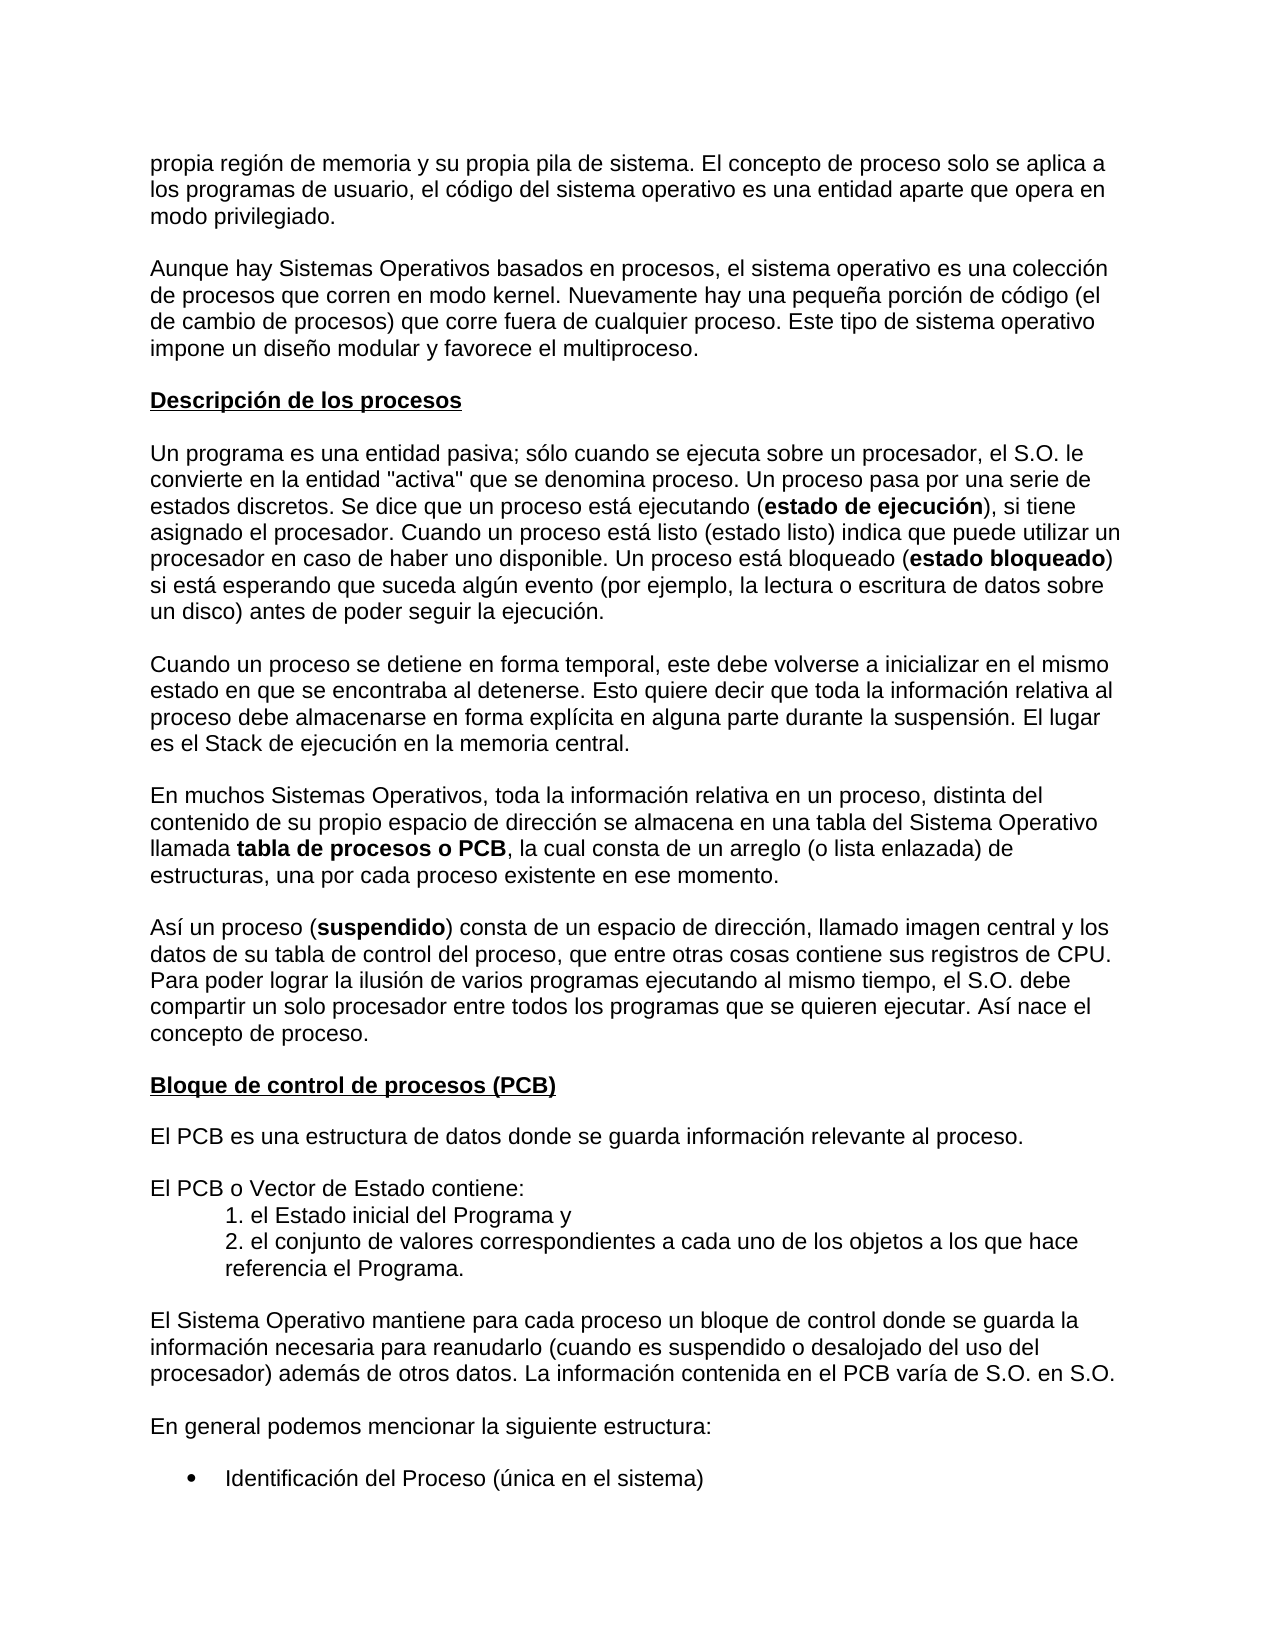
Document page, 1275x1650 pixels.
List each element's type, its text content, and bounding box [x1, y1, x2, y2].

list Identificación del Proceso (única en el sistema) [187, 1465, 1125, 1492]
text El Sistema Operativo mantiene para cada proceso un bloque de control donde se guarda la información necesaria para reanudarlo (cuando es suspendido o desalojado del uso del procesador) además de otros datos. La información contenida en el PCB varía de S.O. en S.O. [150, 1307, 1125, 1386]
text En muchos Sistemas Operativos, toda la información relativa en un proceso, distinta del contenido de su propio espacio de dirección se almacena en una tabla del Sistema Operativo llamada tabla de procesos o PCB, la cual consta de un arreglo (o lista enlazada) de estructuras, una por cada proceso existente en ese momento. [150, 782, 1125, 888]
text Cuando un proceso se detiene en forma temporal, este debe volverse a inicializar en el mismo estado en que se encontraba al detenerse. Esto quiere decir que toda la información relativa al proceso debe almacenarse en forma explícita en alguna parte durante la suspensión. El lugar es el Stack de ejecución en la memoria central. [150, 651, 1125, 756]
text Un programa es una entidad pasiva; sólo cuando se ejecuta sobre un procesador, el S.O. le convierte en la entidad "activa" que se denomina proceso. Un proceso pasa por una serie de estados discretos. Se dice que un proceso está ejecutando (estado de ejecución), si tiene asignado el procesador. Cuando un proceso está listo (estado listo) indica que puede utilizar un procesador en caso de haber uno disponible. Un proceso está bloqueado (estado bloqueado) si está esperando que suceda algún evento (por ejemplo, la lectura o escritura de datos sobre un disco) antes de poder seguir la ejecución. [150, 440, 1125, 624]
text Así un proceso (suspendido) consta de un espacio de dirección, llamado imagen central y los datos de su tabla de control del proceso, que entre otras cosas contiene sus registros de CPU. [150, 914, 1125, 967]
text Descripción de los procesos [150, 387, 1125, 413]
text Para poder lograr la ilusión de varios programas ejecutando al mismo tiempo, el S.O. debe compartir un solo procesador entre todos los programas que se quieren ejecutar. Así nace el concepto de proceso. [150, 967, 1125, 1046]
text El PCB o Vector de Estado contiene: [150, 1175, 1125, 1202]
text propia región de memoria y su propia pila de sistema. El concepto de proceso solo se aplica a los programas de usuario, el código del sistema operativo es una entidad aparte que opera en modo privilegiado. [150, 150, 1125, 229]
text Aunque hay Sistemas Operativos basados en procesos, el sistema operativo es una colección de procesos que corren en modo kernel. Nuevamente hay una pequeña porción de código (el de cambio de procesos) que corre fuera de cualquier proceso. Este tipo de sistema operativo impone un diseño modular y favorece el multiproceso. [150, 255, 1125, 361]
text Bloque de control de procesos (PCB) [150, 1072, 1125, 1099]
text 1. el Estado inicial del Programa y [150, 1202, 1125, 1228]
text En general podemos mencionar la siguiente estructura: [150, 1413, 1125, 1439]
text 2. el conjunto de valores correspondientes a cada uno de los objetos a los que hace referencia el Programa. [225, 1228, 1125, 1281]
text El PCB es una estructura de datos donde se guarda información relevante al proceso. [150, 1123, 1125, 1149]
